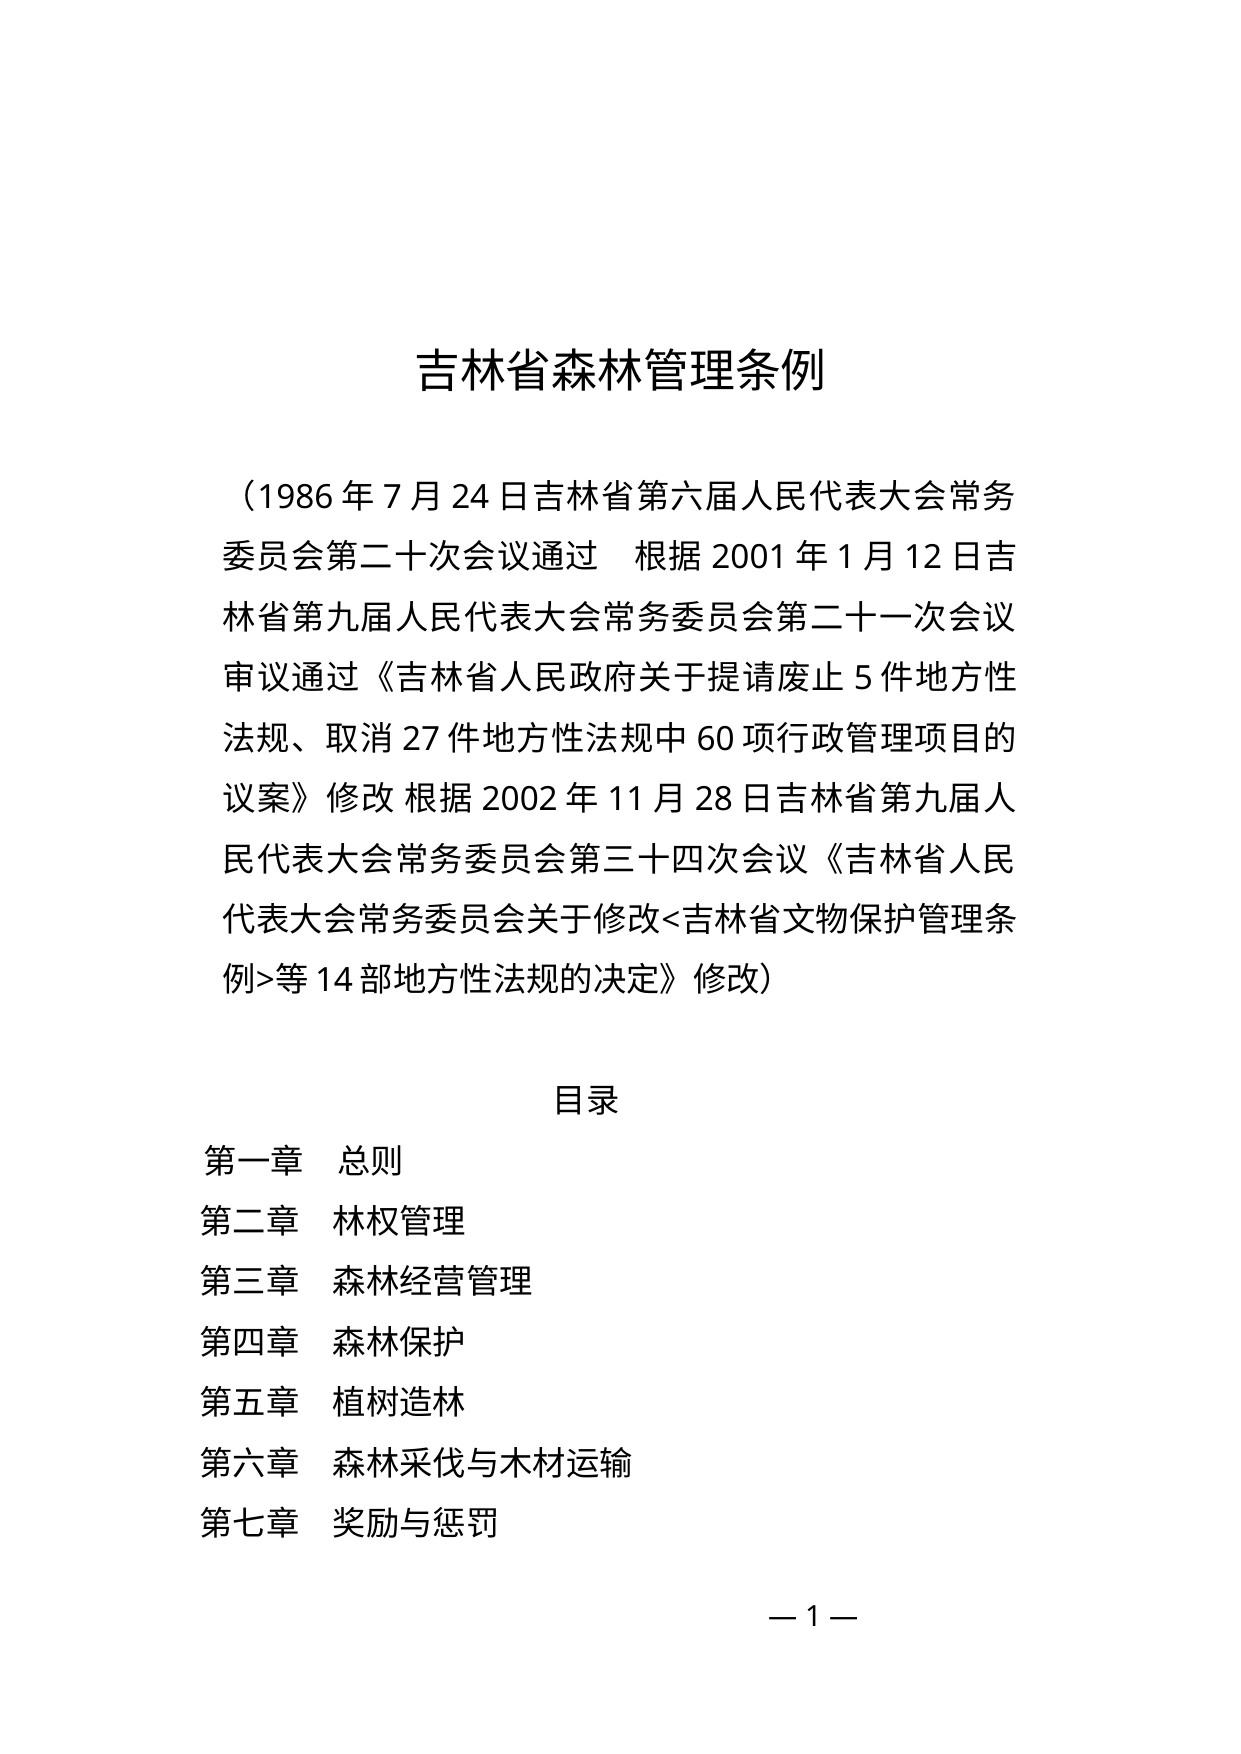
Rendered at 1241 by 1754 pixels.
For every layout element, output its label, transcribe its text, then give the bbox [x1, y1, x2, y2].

text 目录 [153, 1064, 1018, 1125]
text 第七章 奖励与惩罚 [153, 1487, 1087, 1548]
text 第五章 植树造林 [153, 1366, 1087, 1427]
text 第三章 森林经营管理 [153, 1246, 1087, 1306]
text 第二章 林权管理 [153, 1185, 1087, 1246]
text 第一章 总则 [153, 1125, 1087, 1185]
text 吉林省森林管理条例 [153, 339, 1087, 400]
text 第四章 森林保护 [153, 1306, 1087, 1366]
text 第六章 森林采伐与木材运输 [153, 1427, 1087, 1487]
text （1986年7月24日吉林省第六届人民代表大会常务委员会第二十次会议通过 根据2001年1月12日吉林省第九届人民代表大会常务委员会第二十一次会议审议通过《吉林省人民政府关于提请废止5件地方性法规、取消27件地方性法规中60项行政管理项目的议案》修改 根据2002年11月28日吉林省第九届人民代表大会常务委员会第三十四次会议《吉林省人民代表大会常务委员会关于修改<吉林省文物保护管理条例>等14部地方性法规的决定》修改） [222, 460, 1018, 1004]
